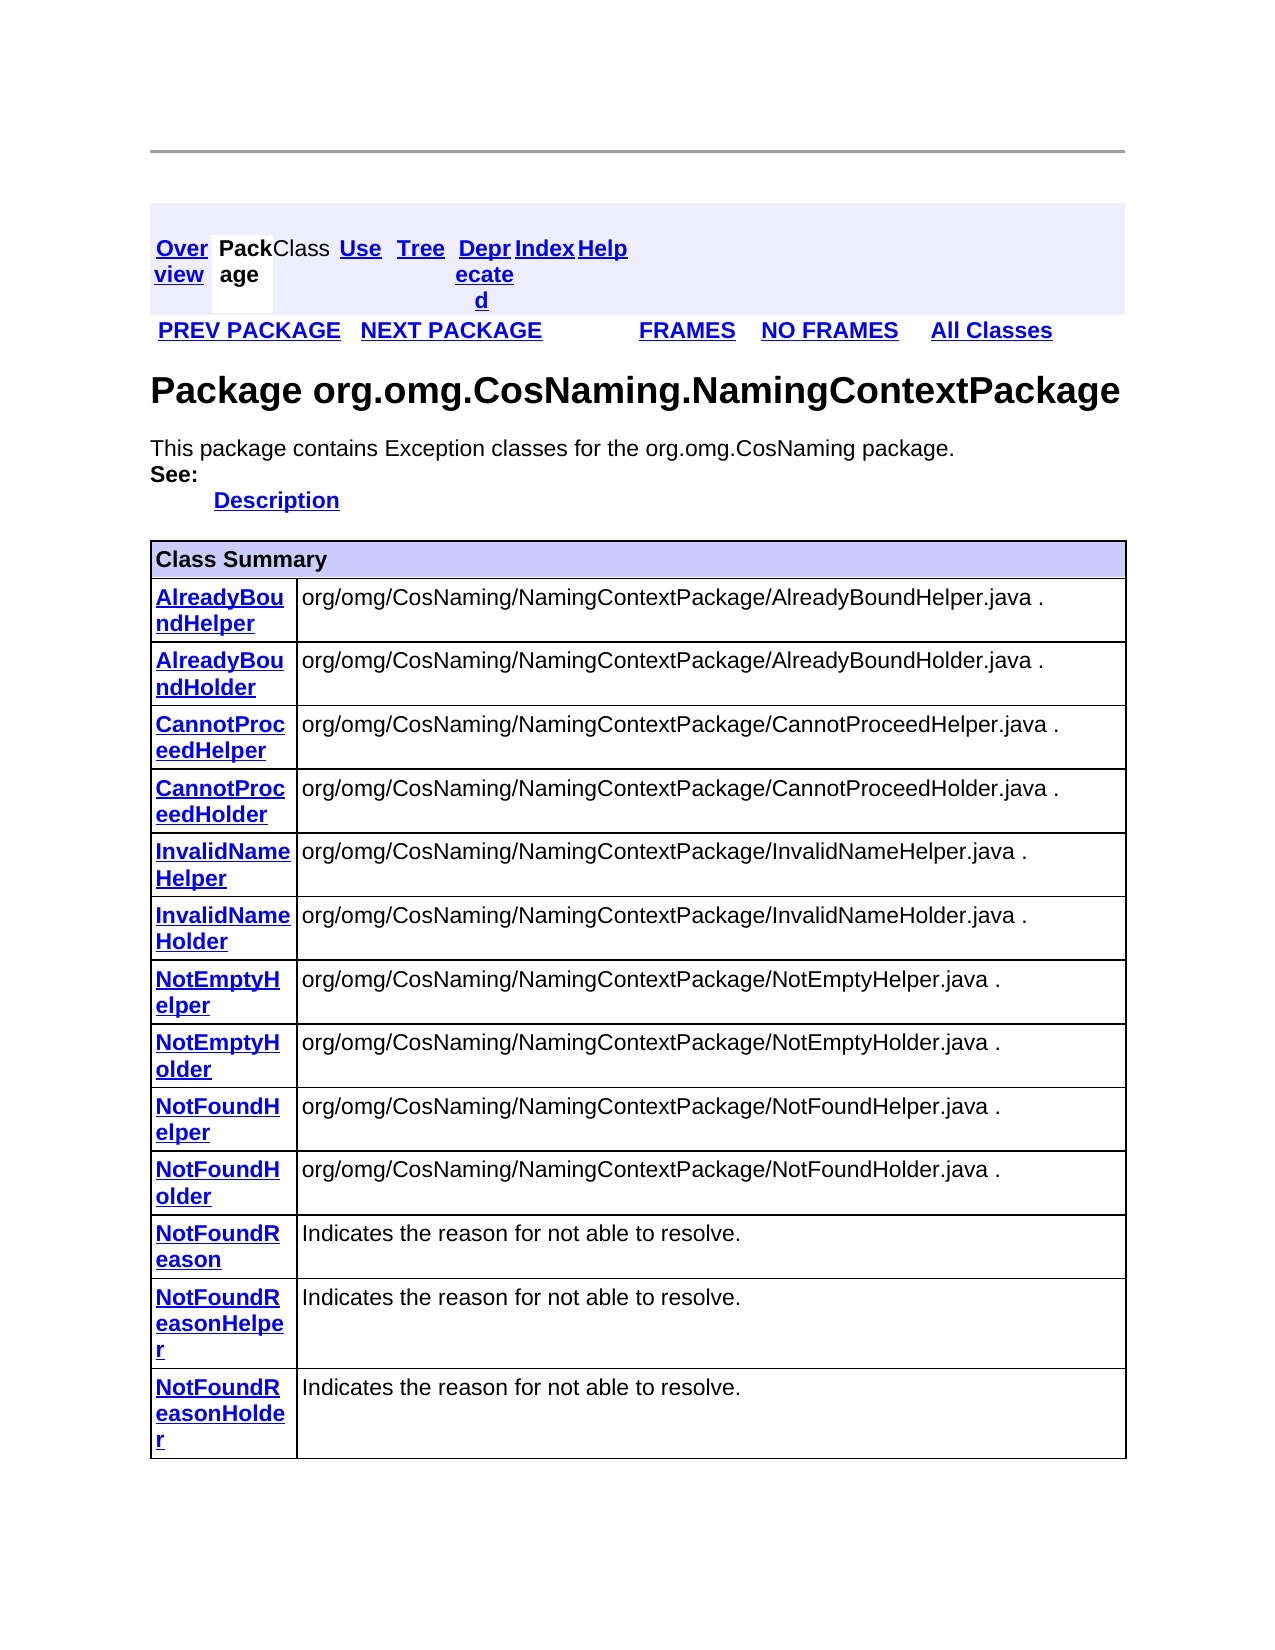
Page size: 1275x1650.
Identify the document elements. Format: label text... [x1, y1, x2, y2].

table_cell Indicates the reason for not able to resolve. [298, 1279, 1125, 1367]
table_cell InvalidNameHelper [152, 834, 296, 896]
table_cell org/omg/CosNaming/NamingContextPackage/InvalidNameHelper.java . [298, 834, 1125, 896]
table_cell InvalidNameHolder [152, 897, 296, 959]
table_cell AlreadyBoundHelper [152, 579, 296, 641]
table_cell PREV PACKAGE NEXT PACKAGE [150, 315, 637, 345]
table_cell org/omg/CosNaming/NamingContextPackage/NotEmptyHolder.java . [298, 1025, 1125, 1087]
table_cell NotFoundReasonHolder [152, 1369, 296, 1457]
table_cell org/omg/CosNaming/NamingContextPackage/NotEmptyHelper.java . [298, 961, 1125, 1023]
table_cell CannotProceedHolder [152, 770, 296, 832]
table_header [150, 203, 1125, 315]
table_cell AlreadyBoundHolder [152, 643, 296, 705]
table_cell org/omg/CosNaming/NamingContextPackage/AlreadyBoundHelper.java . [298, 579, 1125, 641]
table_cell org/omg/CosNaming/NamingContextPackage/AlreadyBoundHolder.java . [298, 643, 1125, 705]
subtitle Package org.omg.CosNaming.NamingContextPackage [150, 368, 1125, 411]
table_cell org/omg/CosNaming/NamingContextPackage/NotFoundHelper.java . [298, 1088, 1125, 1150]
table_cell org/omg/CosNaming/NamingContextPackage/CannotProceedHelper.java . [298, 706, 1125, 768]
table_cell NotFoundHolder [152, 1152, 296, 1214]
table_cell Indicates the reason for not able to resolve. [298, 1369, 1125, 1457]
table_header Class Summary [152, 542, 1125, 577]
text See: [150, 461, 1125, 487]
text Description [150, 487, 1125, 514]
table_cell FRAMES NO FRAMES All Classes [638, 315, 1125, 345]
table_cell org/omg/CosNaming/NamingContextPackage/CannotProceedHolder.java . [298, 770, 1125, 832]
table_cell NotEmptyHelper [152, 961, 296, 1023]
table_cell CannotProceedHelper [152, 706, 296, 768]
text This package contains Exception classes for the org.omg.CosNaming package. [150, 435, 1125, 461]
table_cell org/omg/CosNaming/NamingContextPackage/NotFoundHolder.java . [298, 1152, 1125, 1214]
table_cell NotFoundReasonHelper [152, 1279, 296, 1367]
table_cell org/omg/CosNaming/NamingContextPackage/InvalidNameHolder.java . [298, 897, 1125, 959]
table_cell NotEmptyHolder [152, 1025, 296, 1087]
table_cell NotFoundHelper [152, 1088, 296, 1150]
table_cell Indicates the reason for not able to resolve. [298, 1216, 1125, 1277]
table_cell NotFoundReason [152, 1216, 296, 1277]
